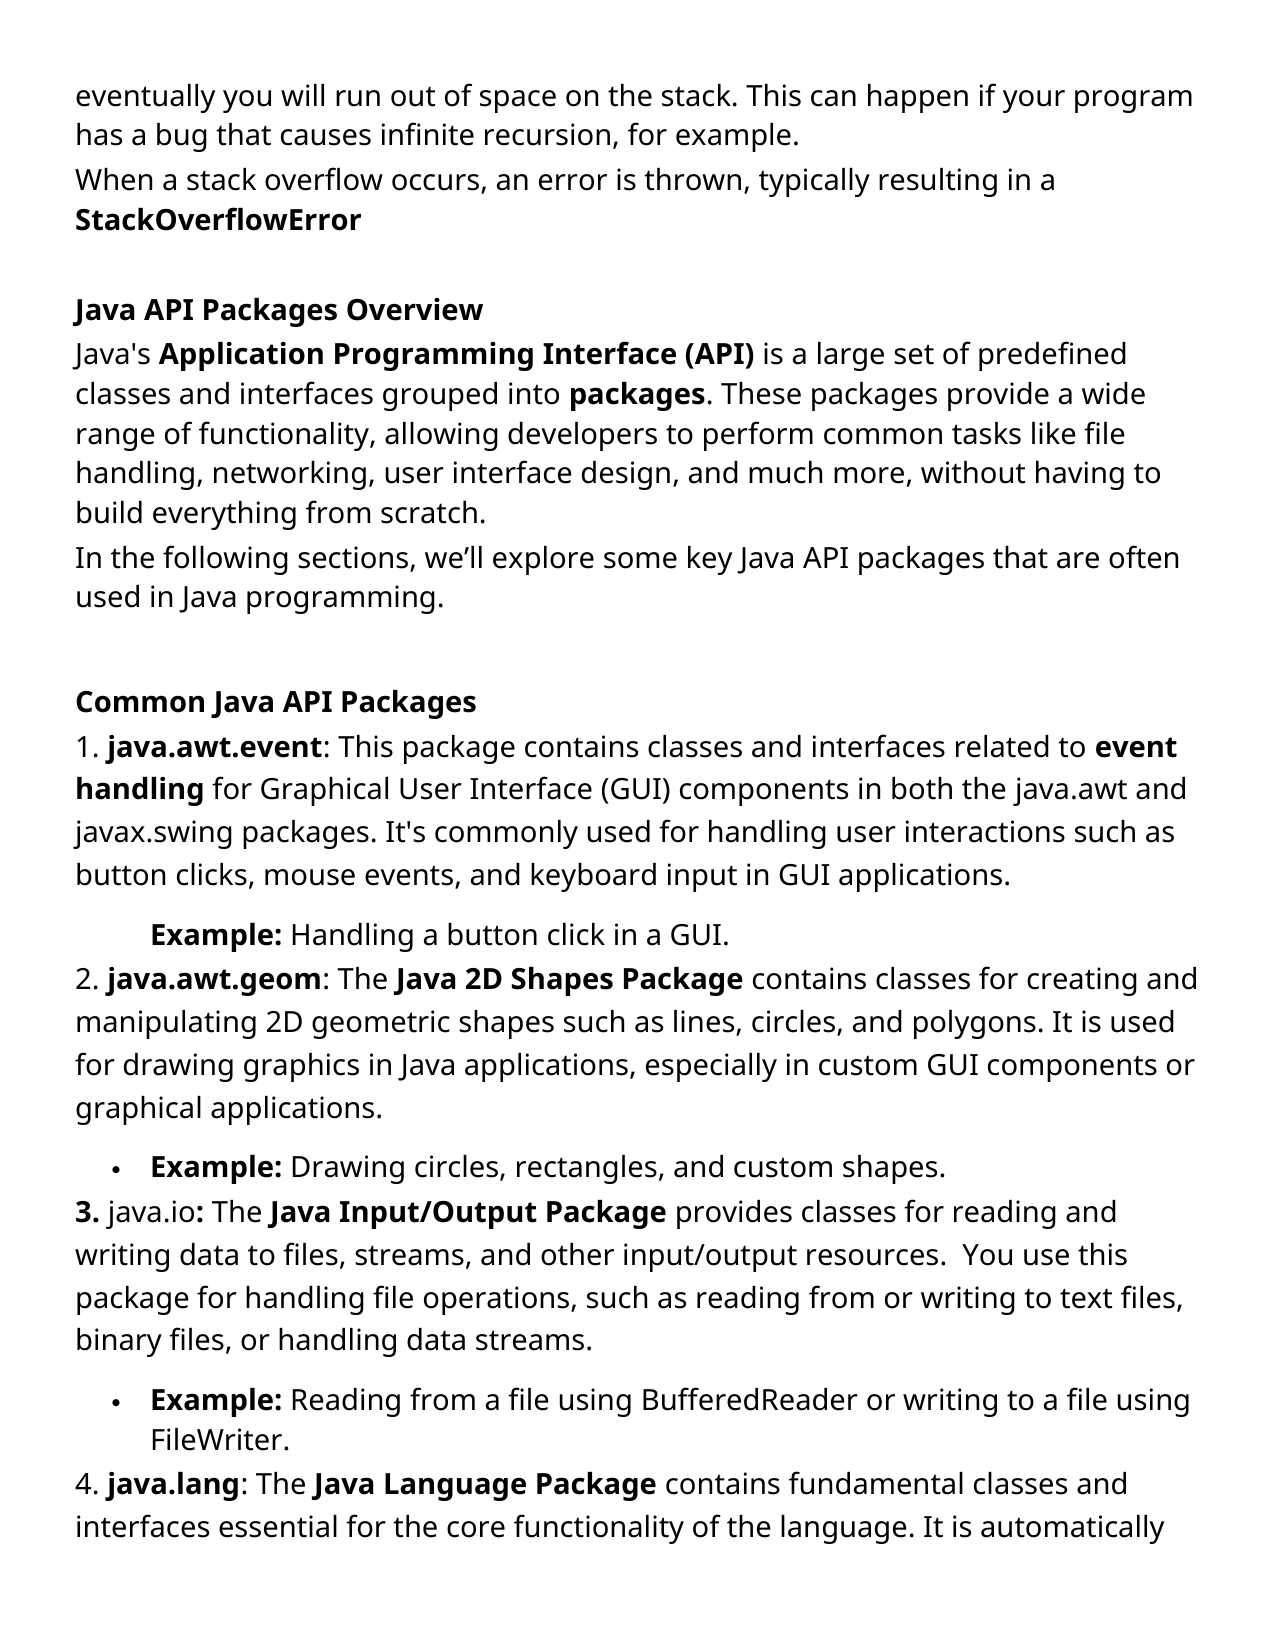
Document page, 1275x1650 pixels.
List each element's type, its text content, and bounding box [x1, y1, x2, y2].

text In the following sections, we’ll explore some key Java API packages that are often used in Java programming. [75, 537, 1200, 616]
list Example: Reading from a file using BufferedReader or writing to a file using FileWriter. [112, 1379, 1200, 1458]
subtitle Java API Packages Overview [75, 289, 1200, 328]
text 3. java.io: The Java Input/Output Package provides classes for reading and writing data to files, streams, and other input/output resources. You use this package for handling file operations, such as reading from or writing to text files, binary files, or handling data streams. [75, 1191, 1200, 1359]
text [75, 75, 1200, 154]
text When a stack overflow occurs, an error is thrown, typically resulting in a StackOverflowError [75, 159, 1200, 239]
text 1. java.awt.event: This package contains classes and interfaces related to event handling for Graphical User Interface (GUI) components in both the java.awt and javax.swing packages. It's commonly used for handling user interactions such as button clicks, mouse events, and keyboard input in GUI applications. [75, 726, 1200, 894]
text Example: Handling a button click in a GUI. [150, 914, 1200, 953]
text Java's Application Programming Interface (API) is a large set of predefined classes and interfaces grouped into packages. These packages provide a wide range of functionality, allowing developers to perform common tasks like file handling, networking, user interface design, and much more, without having to build everything from scratch. [75, 333, 1200, 532]
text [75, 1464, 1200, 1546]
list Example: Drawing circles, rectangles, and custom shapes. [112, 1146, 1200, 1186]
text 2. java.awt.geom: The Java 2D Shapes Package contains classes for creating and manipulating 2D geometric shapes such as lines, circles, and polygons. It is used for drawing graphics in Java applications, especially in custom GUI components or graphical applications. [75, 958, 1200, 1127]
subtitle Common Java API Packages [75, 681, 1200, 721]
